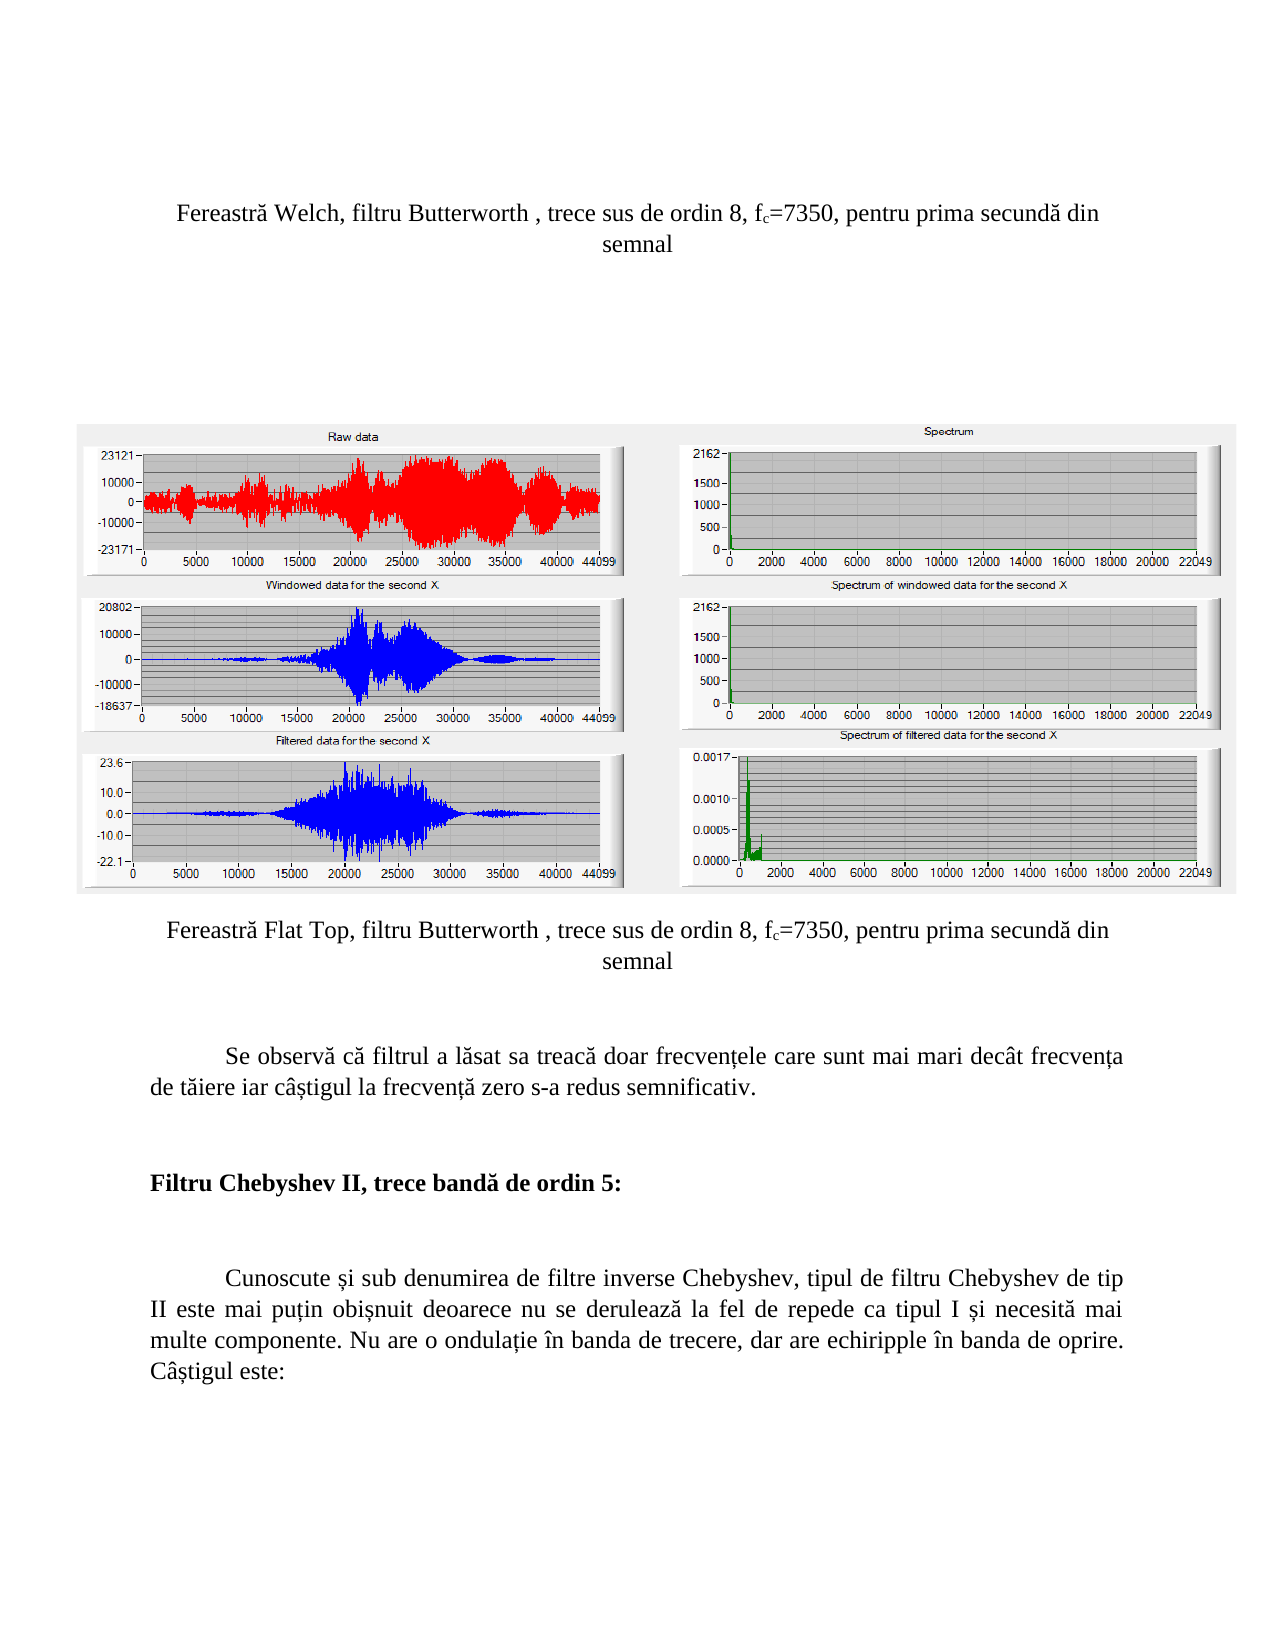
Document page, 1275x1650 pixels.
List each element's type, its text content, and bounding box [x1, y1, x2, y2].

text Cunoscute și sub denumirea de filtre inverse Chebyshev, tipul de filtru Chebyshev de tip II este mai puțin obișnuit deoarece nu se derulează la fel de repede ca tipul I și necesită mai multe componente. Nu are o ondulație în banda de trecere, dar are echiripple în banda de oprire. Câștigul este: [150, 1263, 1125, 1385]
text Filtru Chebyshev II, trece bandă de ordin 5: [150, 1168, 1125, 1197]
text Se observă că filtrul a lăsat sa treacă doar frecvențele care sunt mai mari decât frecvența de tăiere iar câștigul la frecvență zero s-a redus semnificativ. [150, 1041, 1125, 1101]
text Fereastră Flat Top, filtru Butterworth , trece sus de ordin 8, fc=7350, pentru prima secundă din semnal [150, 894, 1125, 975]
picture [76, 419, 1237, 894]
text Fereastră Welch, filtru Butterworth , trece sus de ordin 8, fc=7350, pentru prima secundă din semnal [150, 198, 1125, 257]
